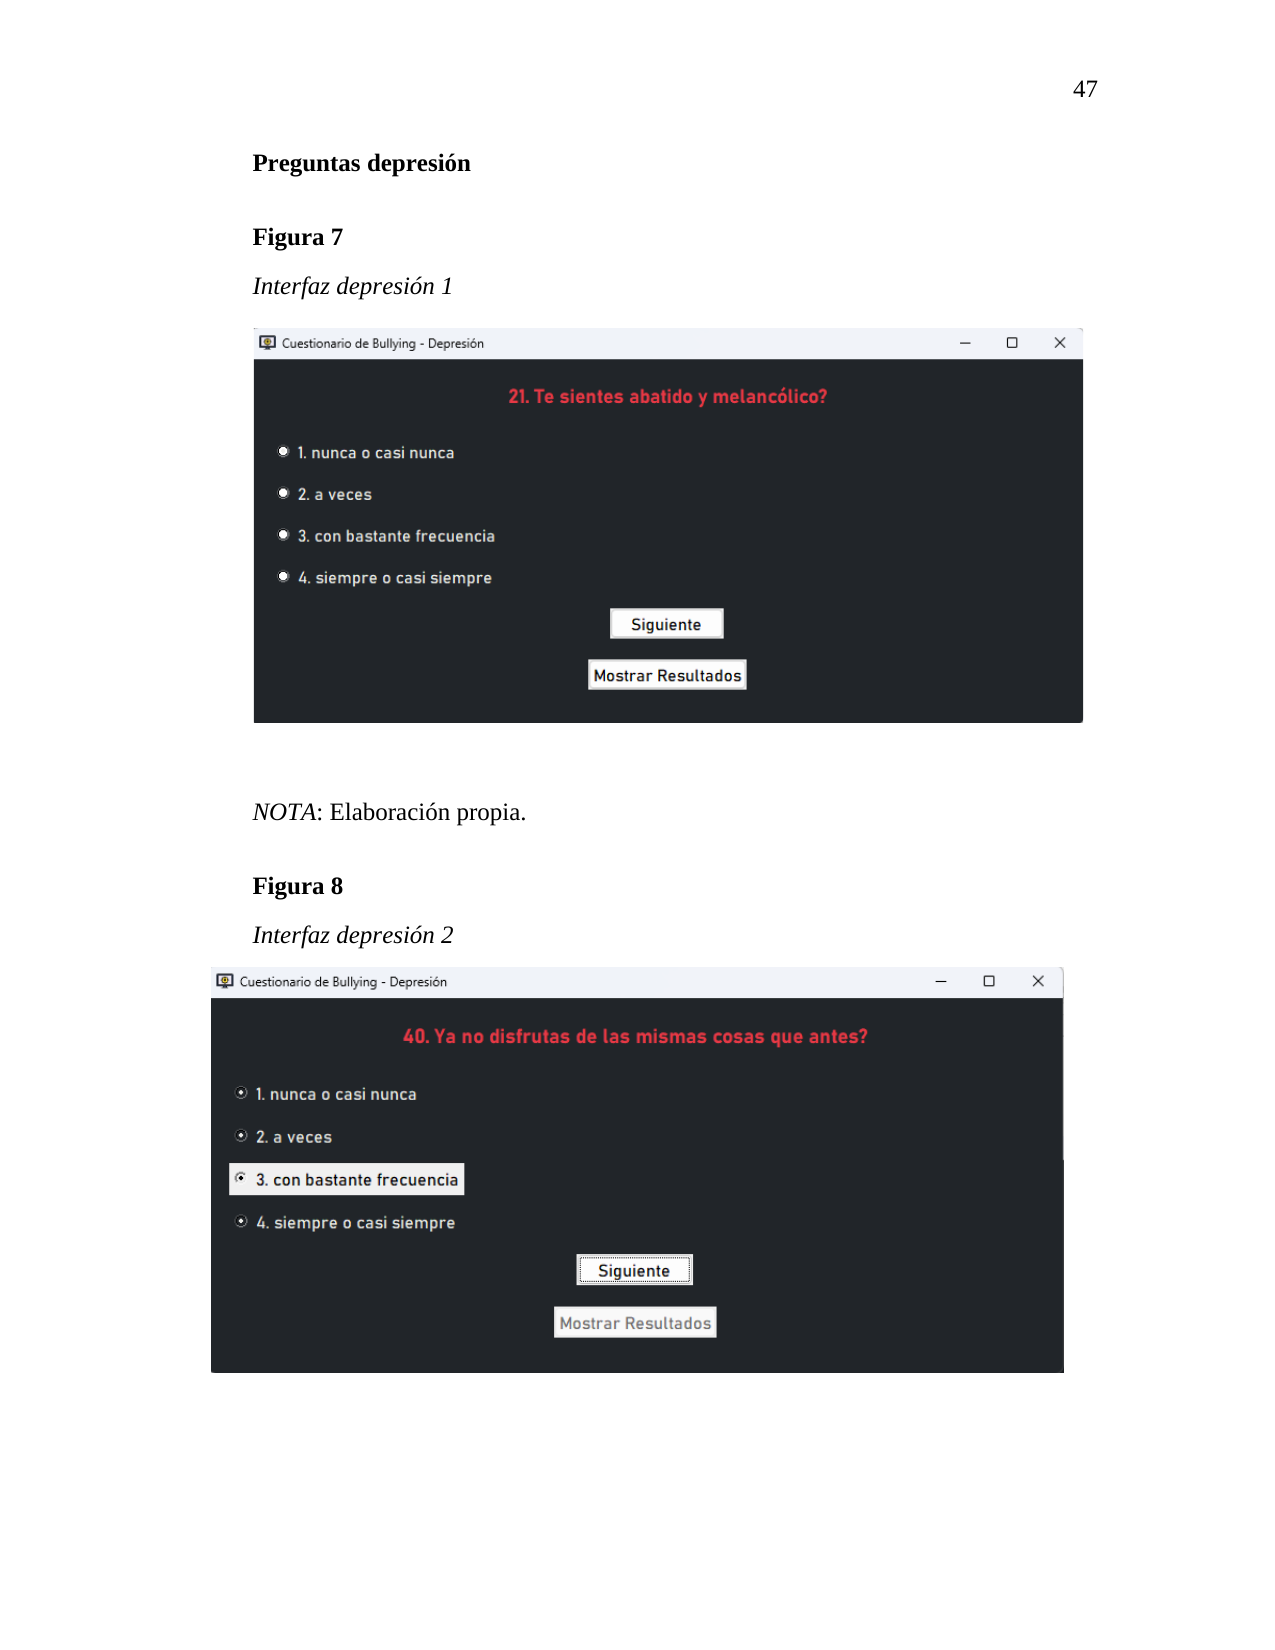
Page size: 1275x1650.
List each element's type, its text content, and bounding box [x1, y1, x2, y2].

picture [211, 967, 1064, 1373]
text Figura 8 [177, 871, 1098, 899]
text Figura 7 [177, 222, 1098, 251]
text Interfaz depresión 1 [177, 271, 1098, 300]
text Preguntas depresión [177, 148, 1098, 176]
picture [253, 328, 1084, 723]
text Interfaz depresión 2 [177, 920, 1098, 949]
